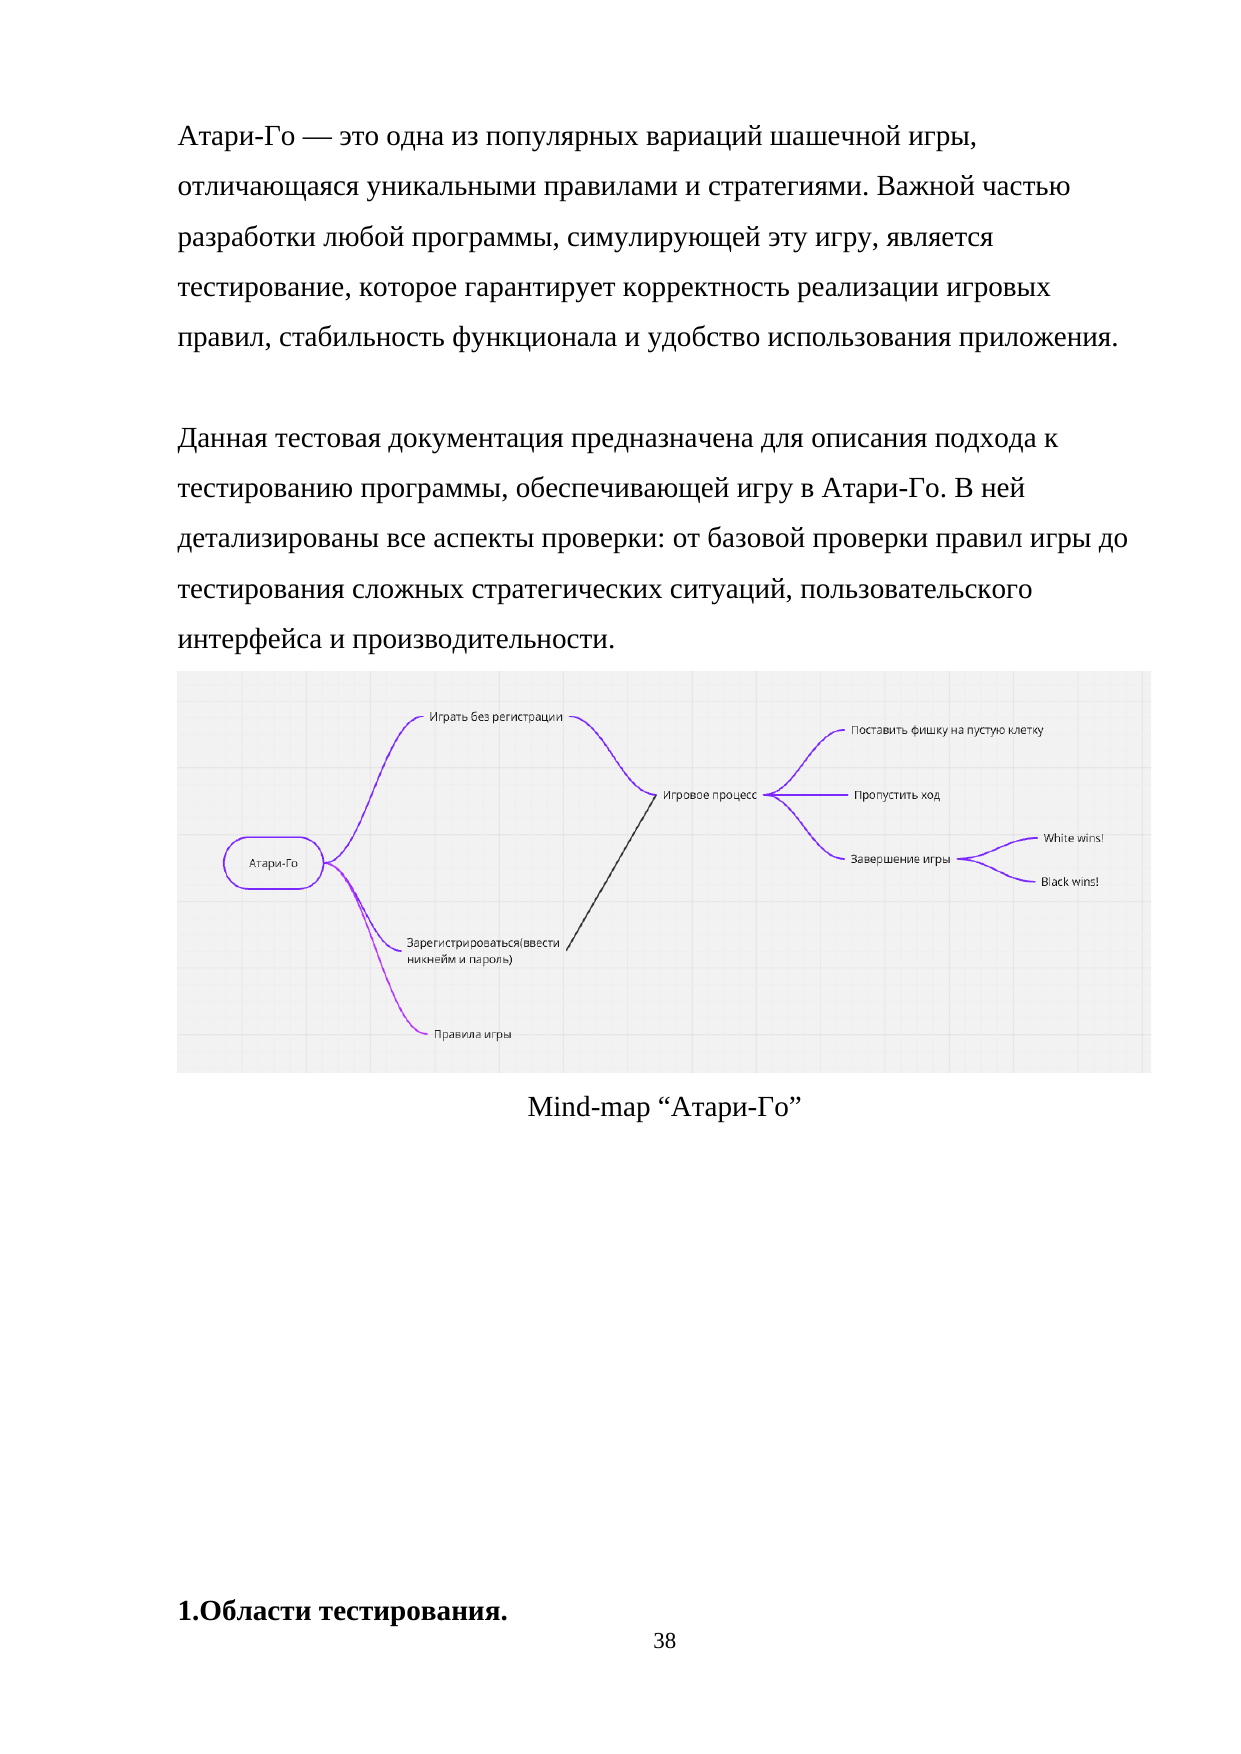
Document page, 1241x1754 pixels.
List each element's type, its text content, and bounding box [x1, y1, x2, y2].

text 1.Области тестирования. [177, 1593, 1152, 1626]
picture [177, 671, 1152, 1073]
text Данная тестовая документация предназначена для описания подхода к тестированию программы, обеспечивающей игру в Атари-Го. В ней детализированы все аспекты проверки: от базовой проверки правил игры до тестирования сложных стратегических ситуаций, пользовательского интерфейса и производительности. [177, 420, 1152, 655]
text Атари-Го — это одна из популярных вариаций шашечной игры, отличающаяся уникальными правилами и стратегиями. Важной частью разработки любой программы, симулирующей эту игру, является тестирование, которое гарантирует корректность реализации игровых правил, стабильность функционала и удобство использования приложения. [177, 118, 1152, 353]
text Mind-map “Атари-Го” [177, 1089, 1152, 1123]
